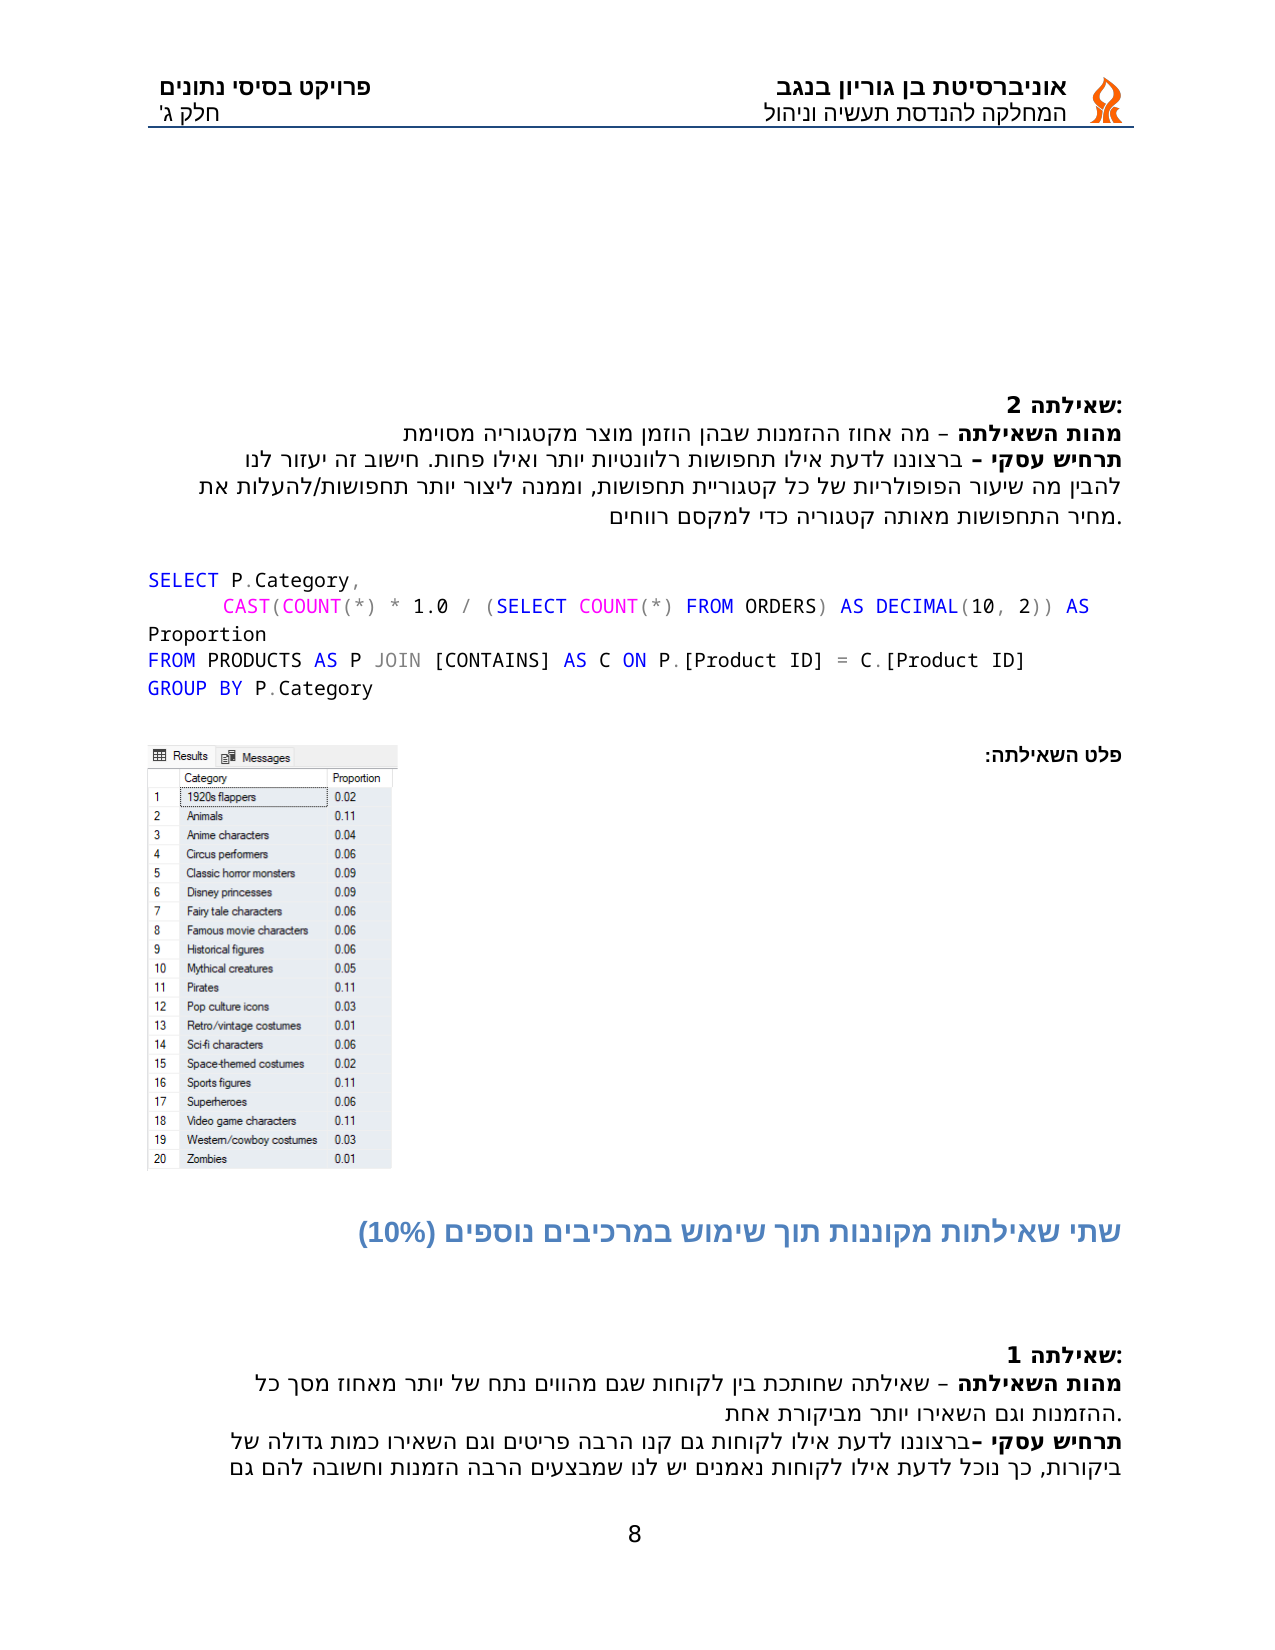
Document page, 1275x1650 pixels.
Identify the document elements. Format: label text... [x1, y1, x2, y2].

text פלט השאילתה: [148, 744, 1122, 767]
picture [147, 745, 398, 1171]
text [185, 1339, 1122, 1481]
text CAST(COUNT(*) * 1.0 / (SELECT COUNT(*) FROM ORDERS) AS DECIMAL(10, 2)) AS Proportion [148, 593, 1122, 647]
subtitle שתי שאילתות מקוננות תוך שימוש במרכיבים נוספים (10%) [148, 1215, 1122, 1248]
picture [1089, 77, 1123, 123]
text SELECT P.Category, [148, 566, 1122, 593]
text FROM PRODUCTS AS P JOIN [CONTAINS] AS C ON P.[Product ID] = C.[Product ID] [148, 647, 1122, 674]
text GROUP BY P.Category [148, 674, 1122, 701]
text שאילתה 2: מהות השאילתה – מה אחוז ההזמנות שבהן הוזמן מוצר מקטגוריה מסוימת תרחיש עסקי – ברצוננו לדעת אילו תחפושות רלוונטיות יותר ואילו פחות. חישוב זה יעזור לנו להבין מה שיעור הפופולריות של כל קטגוריית תחפושות, וממנה ליצור יותר תחפושות/להעלות את מחיר התחפושות מאותה קטגוריה כדי למקסם רווחים. [185, 389, 1122, 531]
